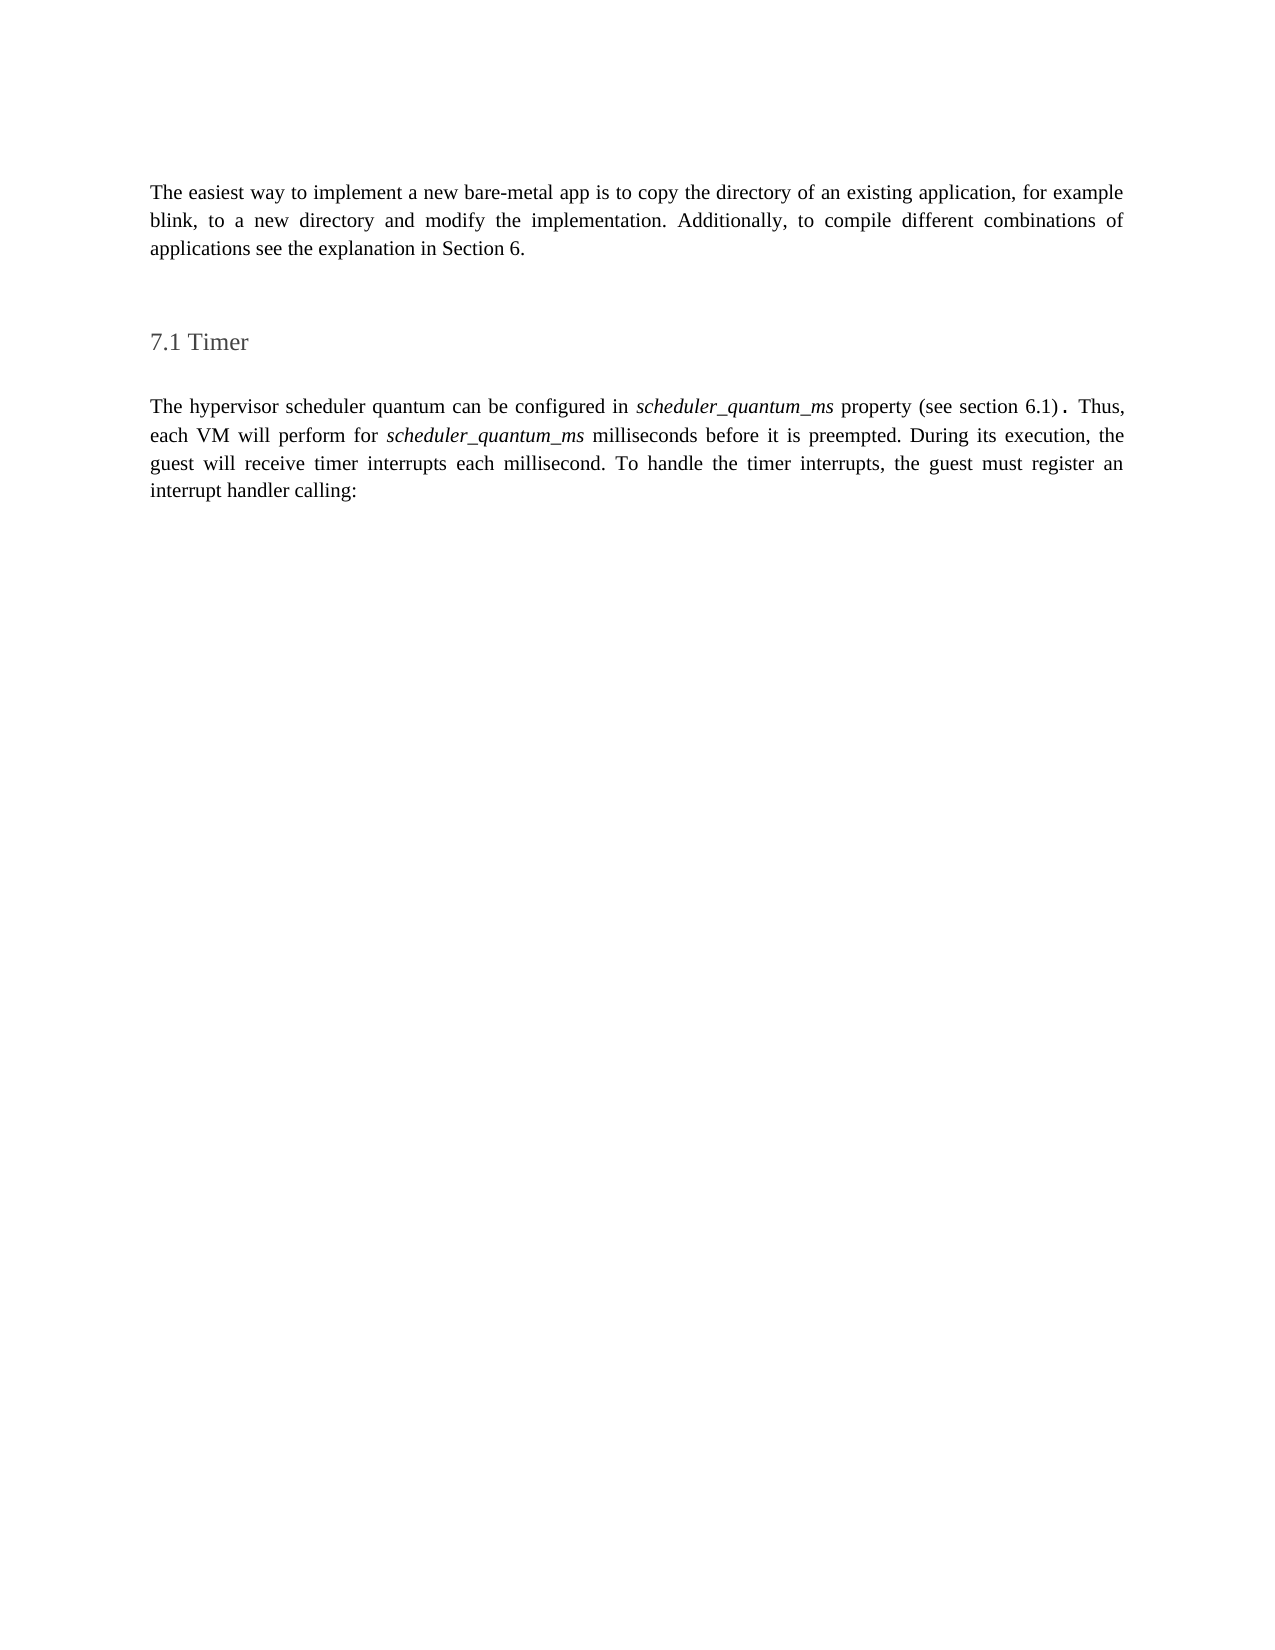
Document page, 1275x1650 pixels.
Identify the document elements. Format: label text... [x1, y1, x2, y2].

subtitle 7.1 Timer [150, 327, 1125, 355]
text The hypervisor scheduler quantum can be configured in scheduler_quantum_ms property (see section 6.1). Thus, each VM will perform for scheduler_quantum_ms milliseconds before it is preempted. During its execution, the guest will receive timer interrupts each millisecond. To handle the timer interrupts, the guest must register an interrupt handler calling: [150, 394, 1125, 502]
text The easiest way to implement a new bare-metal app is to copy the directory of an existing application, for example blink, to a new directory and modify the implementation. Additionally, to compile different combinations of applications see the explanation in Section 6. [150, 180, 1125, 259]
